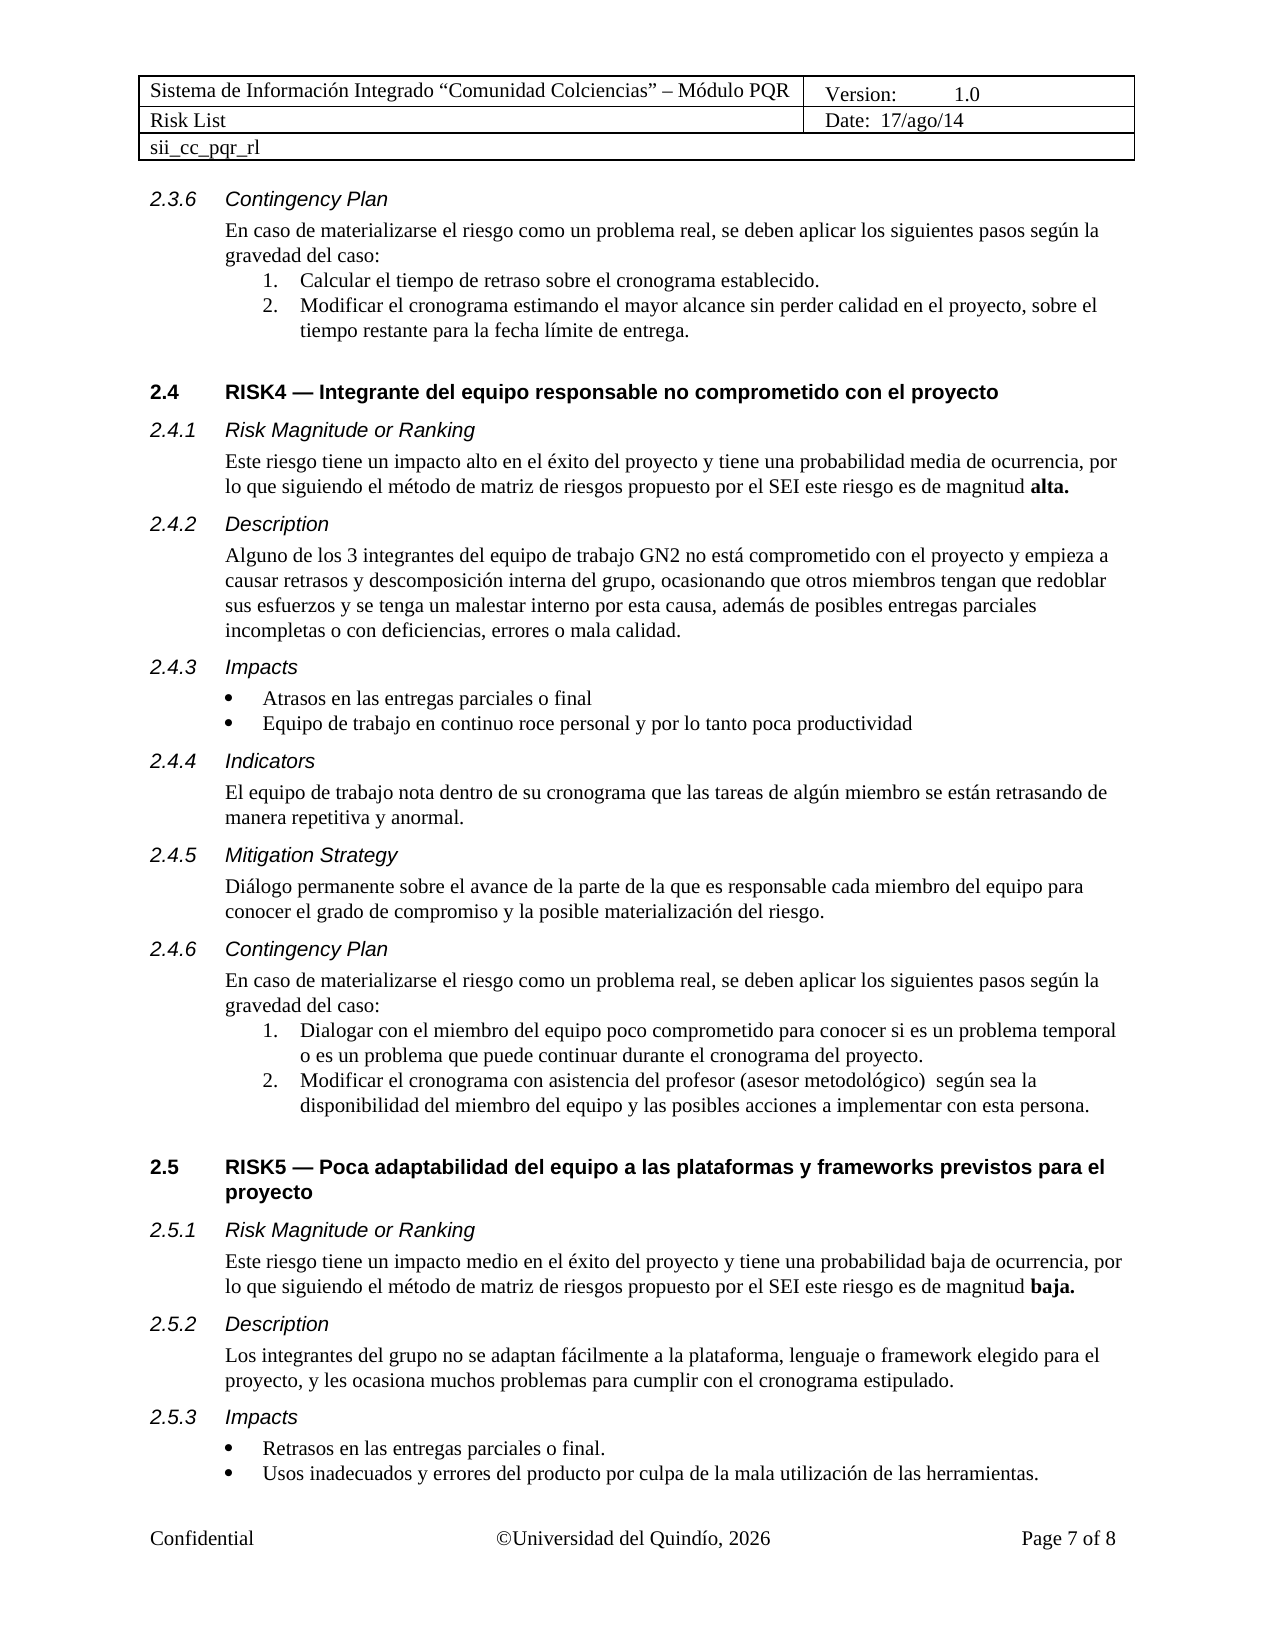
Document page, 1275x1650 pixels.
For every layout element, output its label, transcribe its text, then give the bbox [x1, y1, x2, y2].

text Diálogo permanente sobre el avance de la parte de la que es responsable cada miembro del equipo para conocer el grado de compromiso y la posible materialización del riesgo. [225, 873, 1125, 923]
subtitle RISK5 — Poca adaptabilidad del equipo a las plataformas y frameworks previstos para el proyecto [150, 1154, 1125, 1204]
list Retrasos en las entregas parciales o final. [225, 1435, 1125, 1460]
subtitle Indicators [150, 748, 1125, 773]
list Equipo de trabajo en continuo roce personal y por lo tanto poca productividad [225, 710, 1125, 735]
text En caso de materializarse el riesgo como un problema real, se deben aplicar los siguientes pasos según la gravedad del caso: [225, 967, 1125, 1017]
text Los integrantes del grupo no se adaptan fácilmente a la plataforma, lenguaje o framework elegido para el proyecto, y les ocasiona muchos problemas para cumplir con el cronograma estipulado. [225, 1342, 1125, 1392]
list Modificar el cronograma con asistencia del profesor (asesor metodológico) según sea la disponibilidad del miembro del equipo y las posibles acciones a implementar con esta persona. [262, 1067, 1125, 1117]
subtitle Description [150, 510, 1125, 535]
text Este riesgo tiene un impacto medio en el éxito del proyecto y tiene una probabilidad baja de ocurrencia, por lo que siguiendo el método de matriz de riesgos propuesto por el SEI este riesgo es de magnitud baja. [225, 1248, 1125, 1298]
subtitle Mitigation Strategy [150, 842, 1125, 867]
list Modificar el cronograma estimando el mayor alcance sin perder calidad en el proyecto, sobre el tiempo restante para la fecha límite de entrega. [262, 292, 1125, 342]
subtitle Contingency Plan [150, 935, 1125, 960]
text En caso de materializarse el riesgo como un problema real, se deben aplicar los siguientes pasos según la gravedad del caso: [225, 217, 1125, 267]
subtitle Contingency Plan [150, 185, 1125, 210]
list Dialogar con el miembro del equipo poco comprometido para conocer si es un problema temporal o es un problema que puede continuar durante el cronograma del proyecto. [262, 1017, 1125, 1067]
text Alguno de los 3 integrantes del equipo de trabajo GN2 no está comprometido con el proyecto y empieza a causar retrasos y descomposición interna del grupo, ocasionando que otros miembros tengan que redoblar sus esfuerzos y se tenga un malestar interno por esta causa, además de posibles entregas parciales incompletas o con deficiencias, errores o mala calidad. [225, 542, 1125, 642]
text Este riesgo tiene un impacto alto en el éxito del proyecto y tiene una probabilidad media de ocurrencia, por lo que siguiendo el método de matriz de riesgos propuesto por el SEI este riesgo es de magnitud alta. [225, 448, 1125, 498]
list Atrasos en las entregas parciales o final [225, 685, 1125, 710]
subtitle Risk Magnitude or Ranking [150, 1217, 1125, 1242]
text El equipo de trabajo nota dentro de su cronograma que las tareas de algún miembro se están retrasando de manera repetitiva y anormal. [225, 779, 1125, 829]
list Calcular el tiempo de retraso sobre el cronograma establecido. [262, 267, 1125, 292]
subtitle Impacts [150, 1404, 1125, 1429]
subtitle Description [150, 1310, 1125, 1335]
subtitle RISK4 — Integrante del equipo responsable no comprometido con el proyecto [150, 379, 1125, 404]
subtitle Risk Magnitude or Ranking [150, 417, 1125, 442]
list Usos inadecuados y errores del producto por culpa de la mala utilización de las herramientas. [225, 1460, 1125, 1485]
subtitle Impacts [150, 654, 1125, 679]
